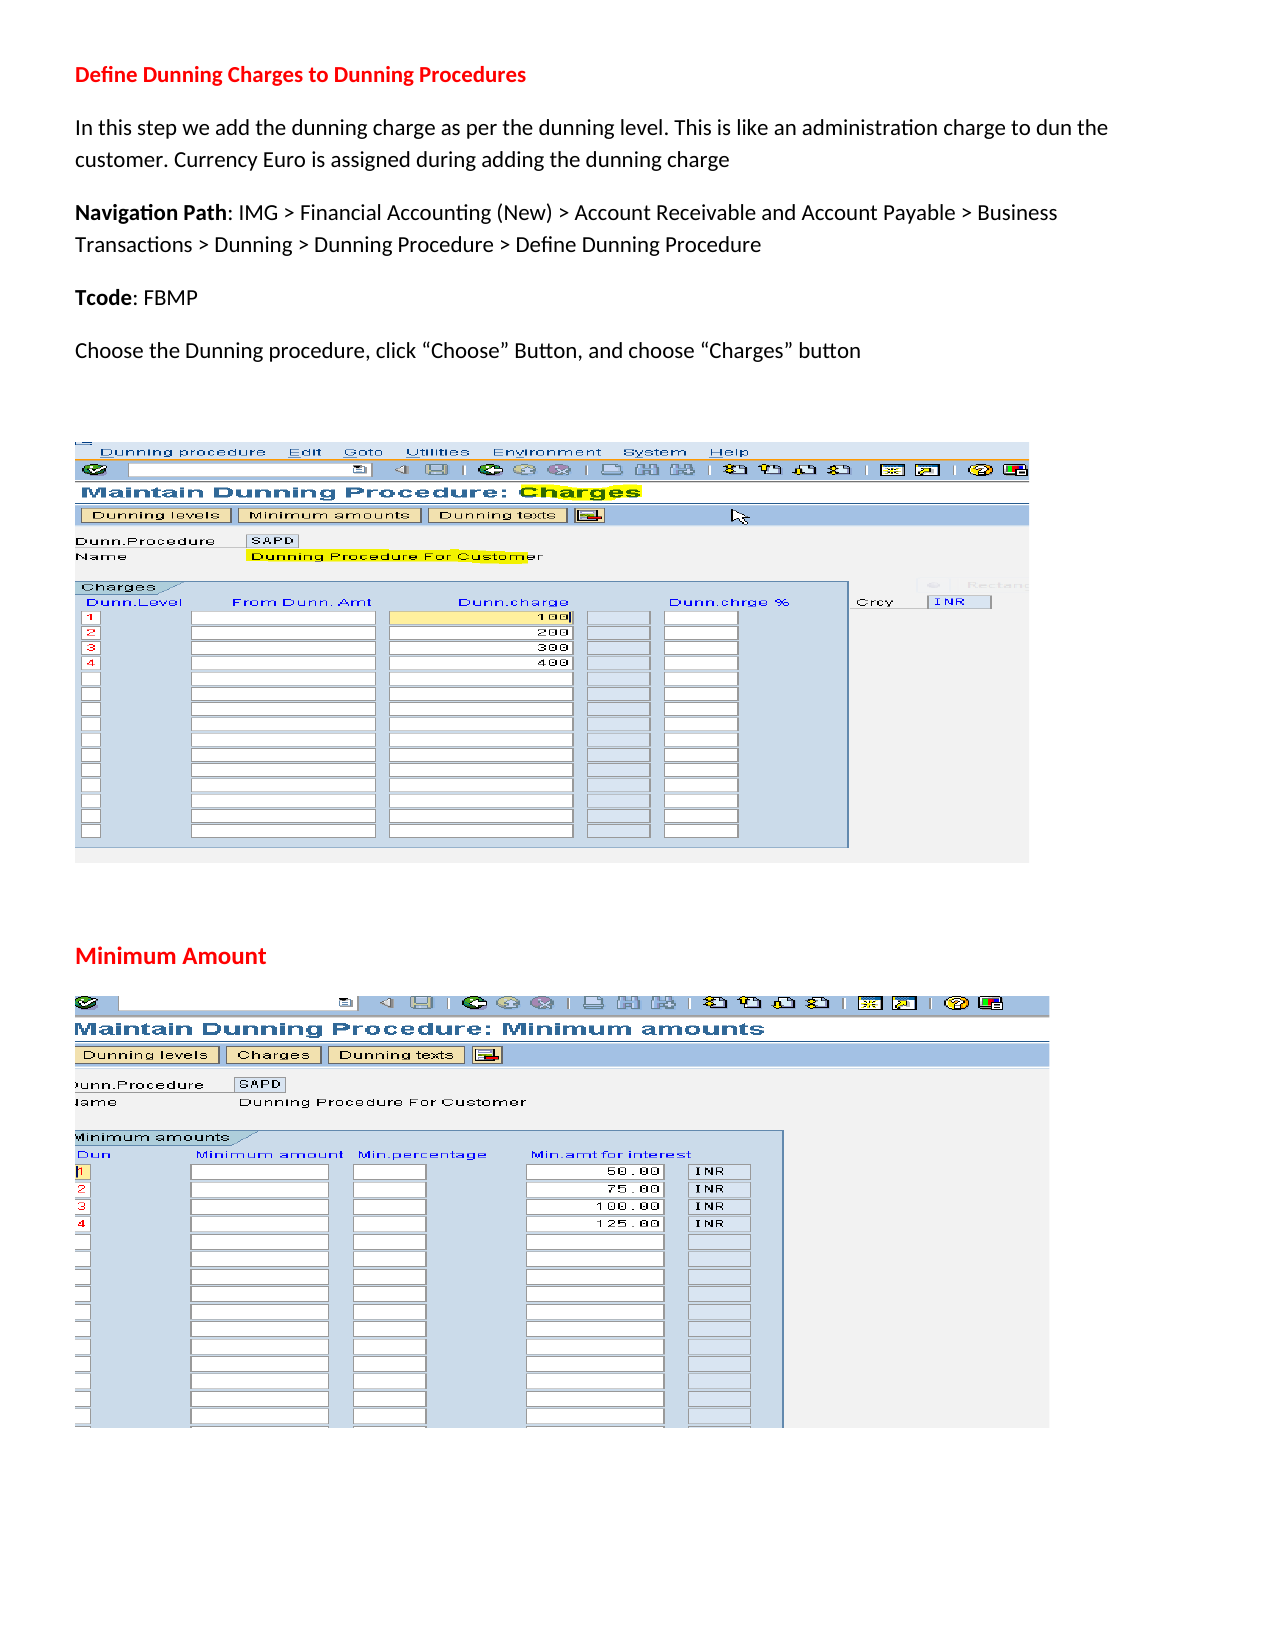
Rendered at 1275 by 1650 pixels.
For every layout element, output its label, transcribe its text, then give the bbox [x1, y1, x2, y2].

text Minimum Amount [75, 940, 1125, 971]
text In this step we add the dunning charge as per the dunning level. This is like an administration charge to dun the customer. Currency Euro is assigned during adding the dunning charge [75, 113, 1125, 173]
text Tcode: FBMP [75, 283, 1125, 311]
picture [75, 442, 1030, 863]
text Choose the Dunning procedure, click “Choose” Button, and choose “Charges” button [75, 336, 1125, 364]
picture [75, 996, 1050, 1428]
text Define Dunning Charges to Dunning Procedures [75, 60, 1125, 88]
text Navigation Path: IMG > Financial Accounting (New) > Account Receivable and Account Payable > Business Transactions > Dunning > Dunning Procedure > Define Dunning Procedure [75, 198, 1125, 258]
